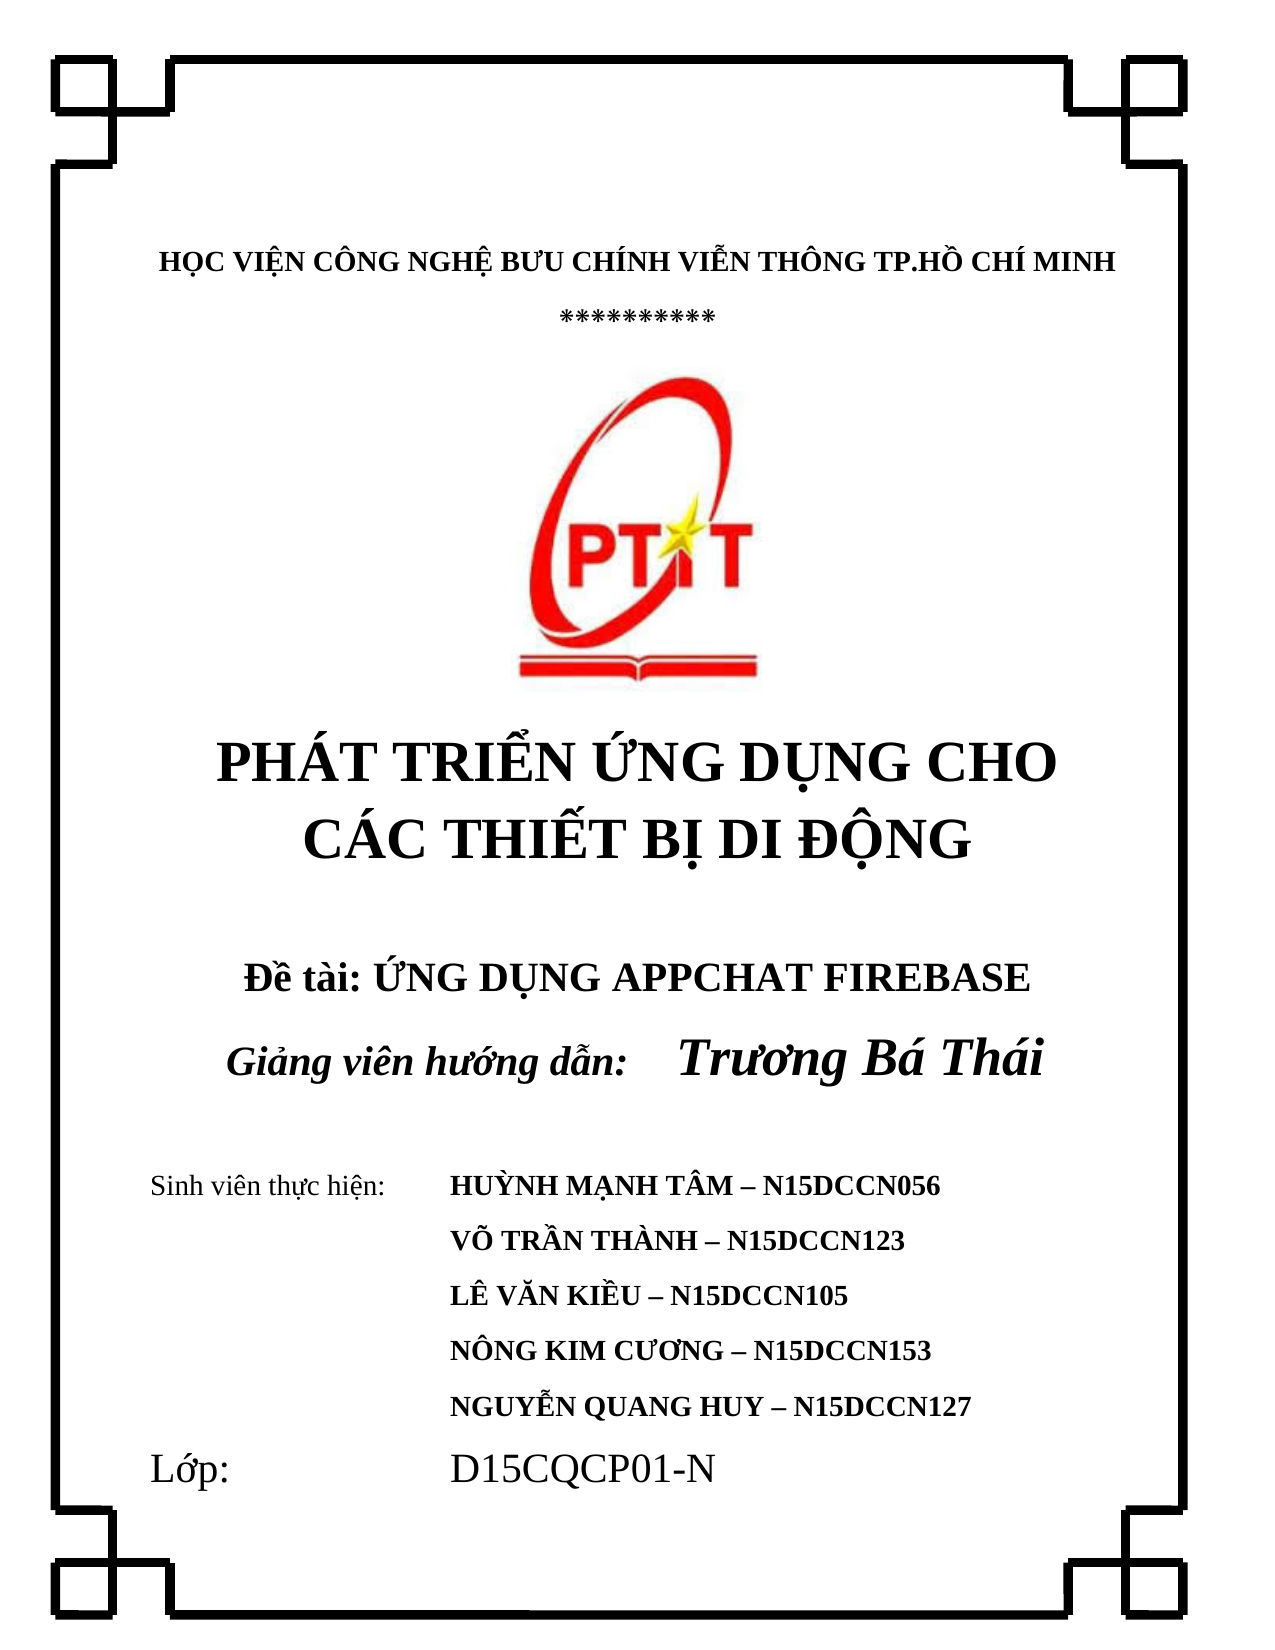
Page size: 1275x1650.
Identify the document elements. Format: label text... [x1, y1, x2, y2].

text HỌC VIỆN CÔNG NGHỆ BƯU CHÍNH VIỄN THÔNG TP.HỒ CHÍ MINH [150, 244, 1125, 277]
text NÔNG KIM CƯƠNG – N15DCCN153 [375, 1333, 1125, 1367]
text VÕ TRẦN THÀNH – N15DCCN123 [375, 1223, 1125, 1257]
text Đề tài: ỨNG DỤNG APPCHAT FIREBASE [150, 953, 1125, 1001]
picture [461, 354, 814, 706]
text PHÁT TRIỂN ỨNG DỤNG CHO CÁC THIẾT BỊ DI ĐỘNG [150, 727, 1125, 871]
text NGUYỄN QUANG HUY – N15DCCN127 [375, 1389, 1125, 1422]
text LÊ VĂN KIỀU – N15DCCN105 [375, 1278, 1125, 1312]
text Giảng viên hướng dẫn: Trương Bá Thái [150, 1024, 1125, 1087]
text Lớp: D15CQCP01-N [150, 1444, 1125, 1492]
text Sinh viên thực hiện: HUỲNH MẠNH TÂM – N15DCCN056 [150, 1168, 1125, 1201]
text ⁕⁕⁕⁕⁕⁕⁕⁕⁕⁕ [150, 299, 1125, 332]
